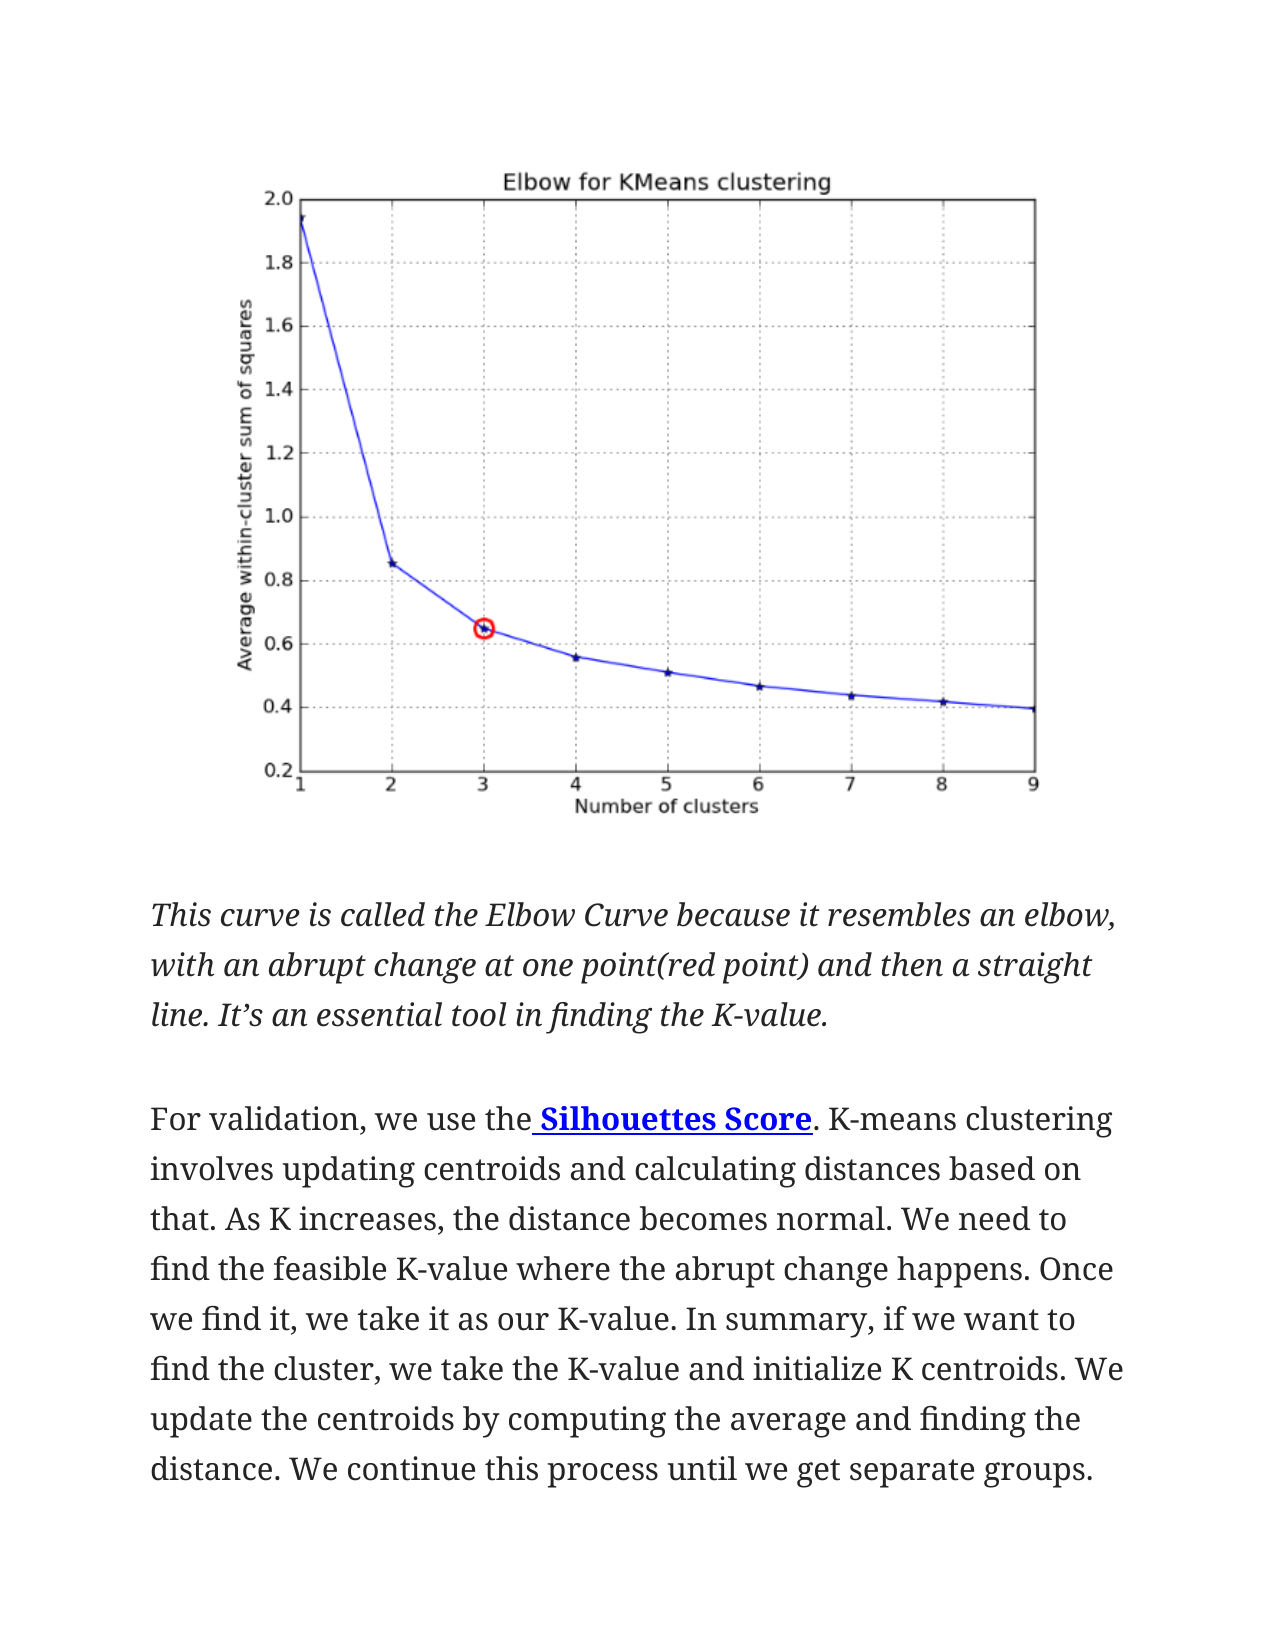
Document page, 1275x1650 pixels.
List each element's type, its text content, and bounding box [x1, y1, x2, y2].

picture [150, 150, 1125, 832]
text This curve is called the Elbow Curve because it resembles an elbow, with an abrupt change at one point(red point) and then a straight line. It’s an essential tool in finding the K-value. [150, 886, 1125, 1036]
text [150, 1089, 1125, 1489]
